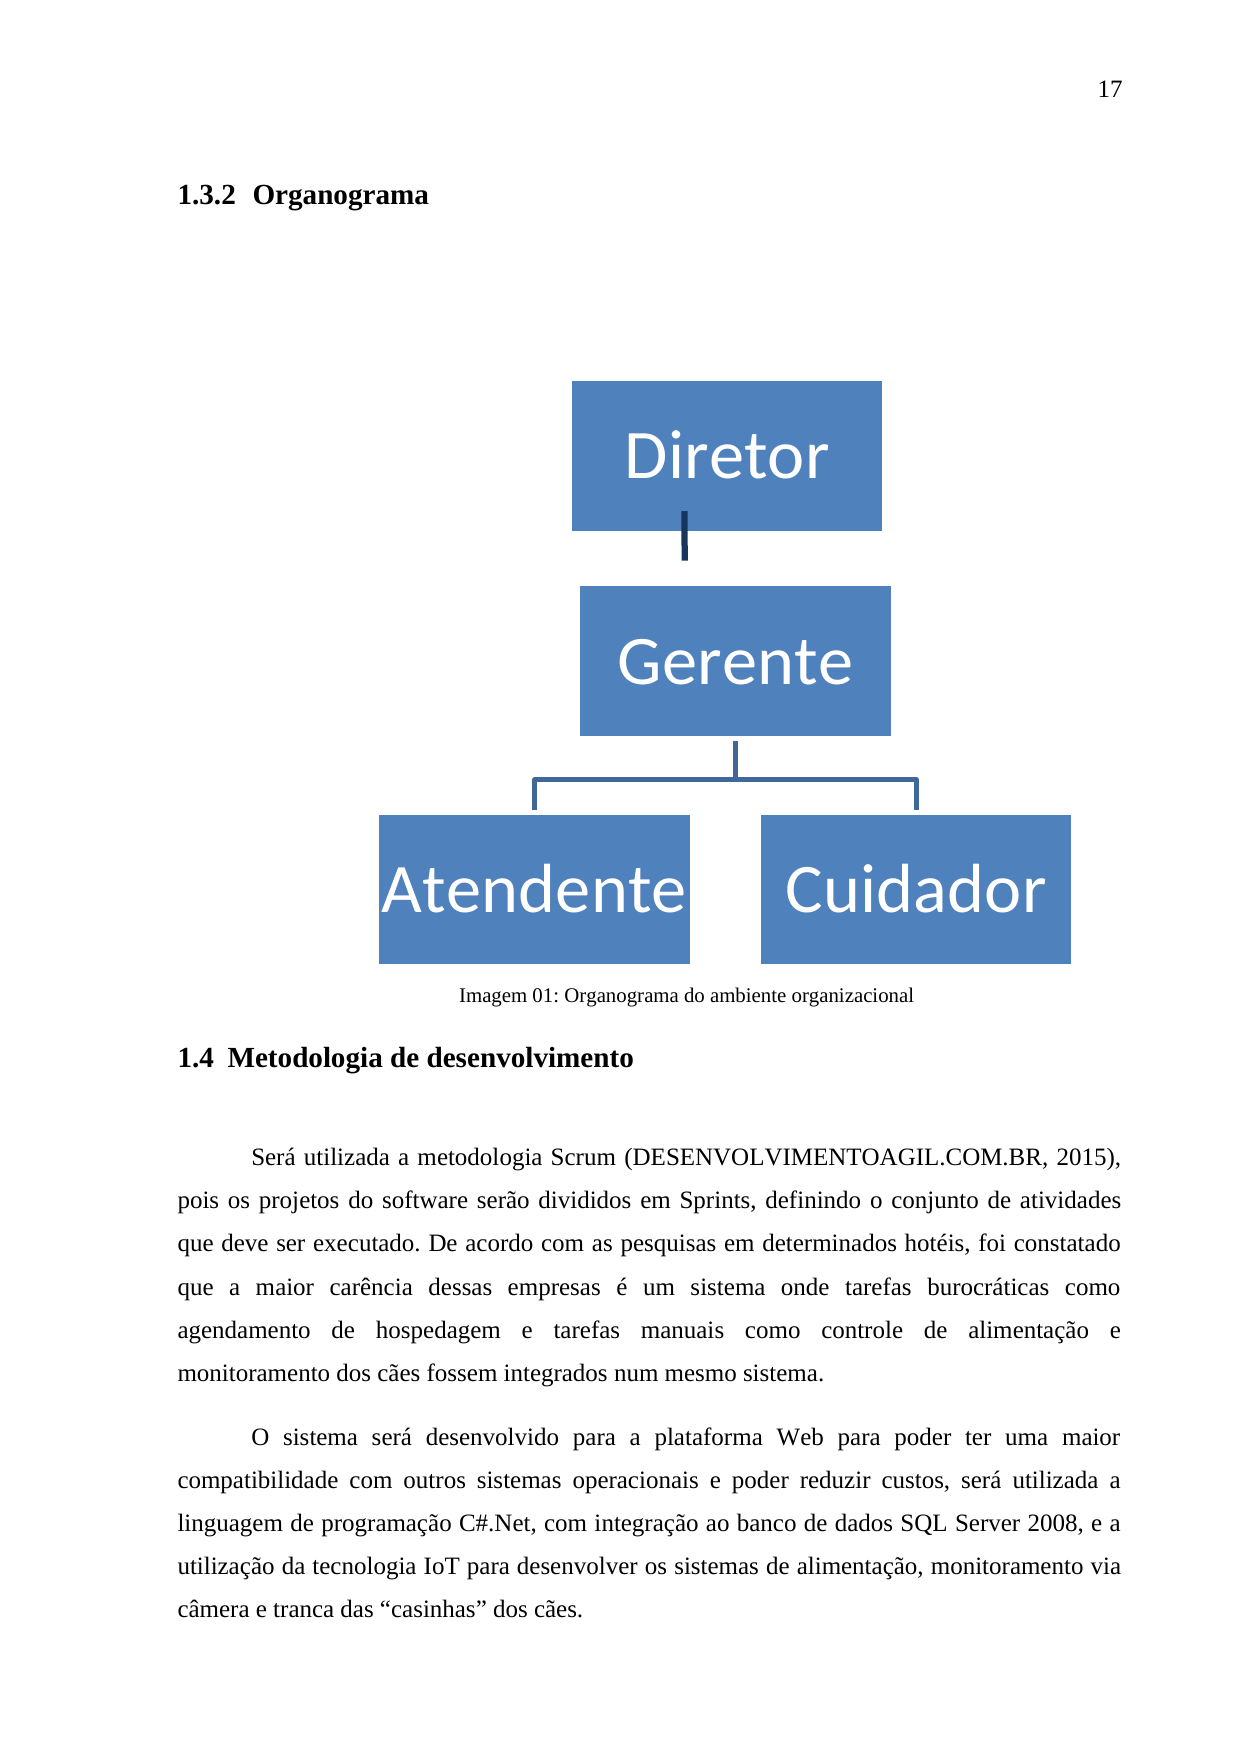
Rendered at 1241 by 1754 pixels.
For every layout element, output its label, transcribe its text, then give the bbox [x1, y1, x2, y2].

subtitle Organograma [177, 177, 1122, 211]
text O sistema será desenvolvido para a plataforma Web para poder ter uma maior compatibilidade com outros sistemas operacionais e poder reduzir custos, será utilizada a linguagem de programação C#.Net, com integração ao banco de dados SQL Server 2008, e a utilização da tecnologia IoT para desenvolver os sistemas de alimentação, monitoramento via câmera e tranca das “casinhas” dos cães. [177, 1422, 1122, 1623]
text Imagem 01: Organograma do ambiente organizacional [251, 334, 1122, 1007]
text Será utilizada a metodologia Scrum (DESENVOLVIMENTOAGIL.COM.BR, 2015), pois os projetos do software serão divididos em Sprints, definindo o conjunto de atividades que deve ser executado. De acordo com as pesquisas em determinados hotéis, foi constatado que a maior carência dessas empresas é um sistema onde tarefas burocráticas como agendamento de hospedagem e tarefas manuais como controle de alimentação e monitoramento dos cães fossem integrados num mesmo sistema. [177, 1142, 1122, 1387]
subtitle Metodologia de desenvolvimento [177, 1040, 1122, 1073]
